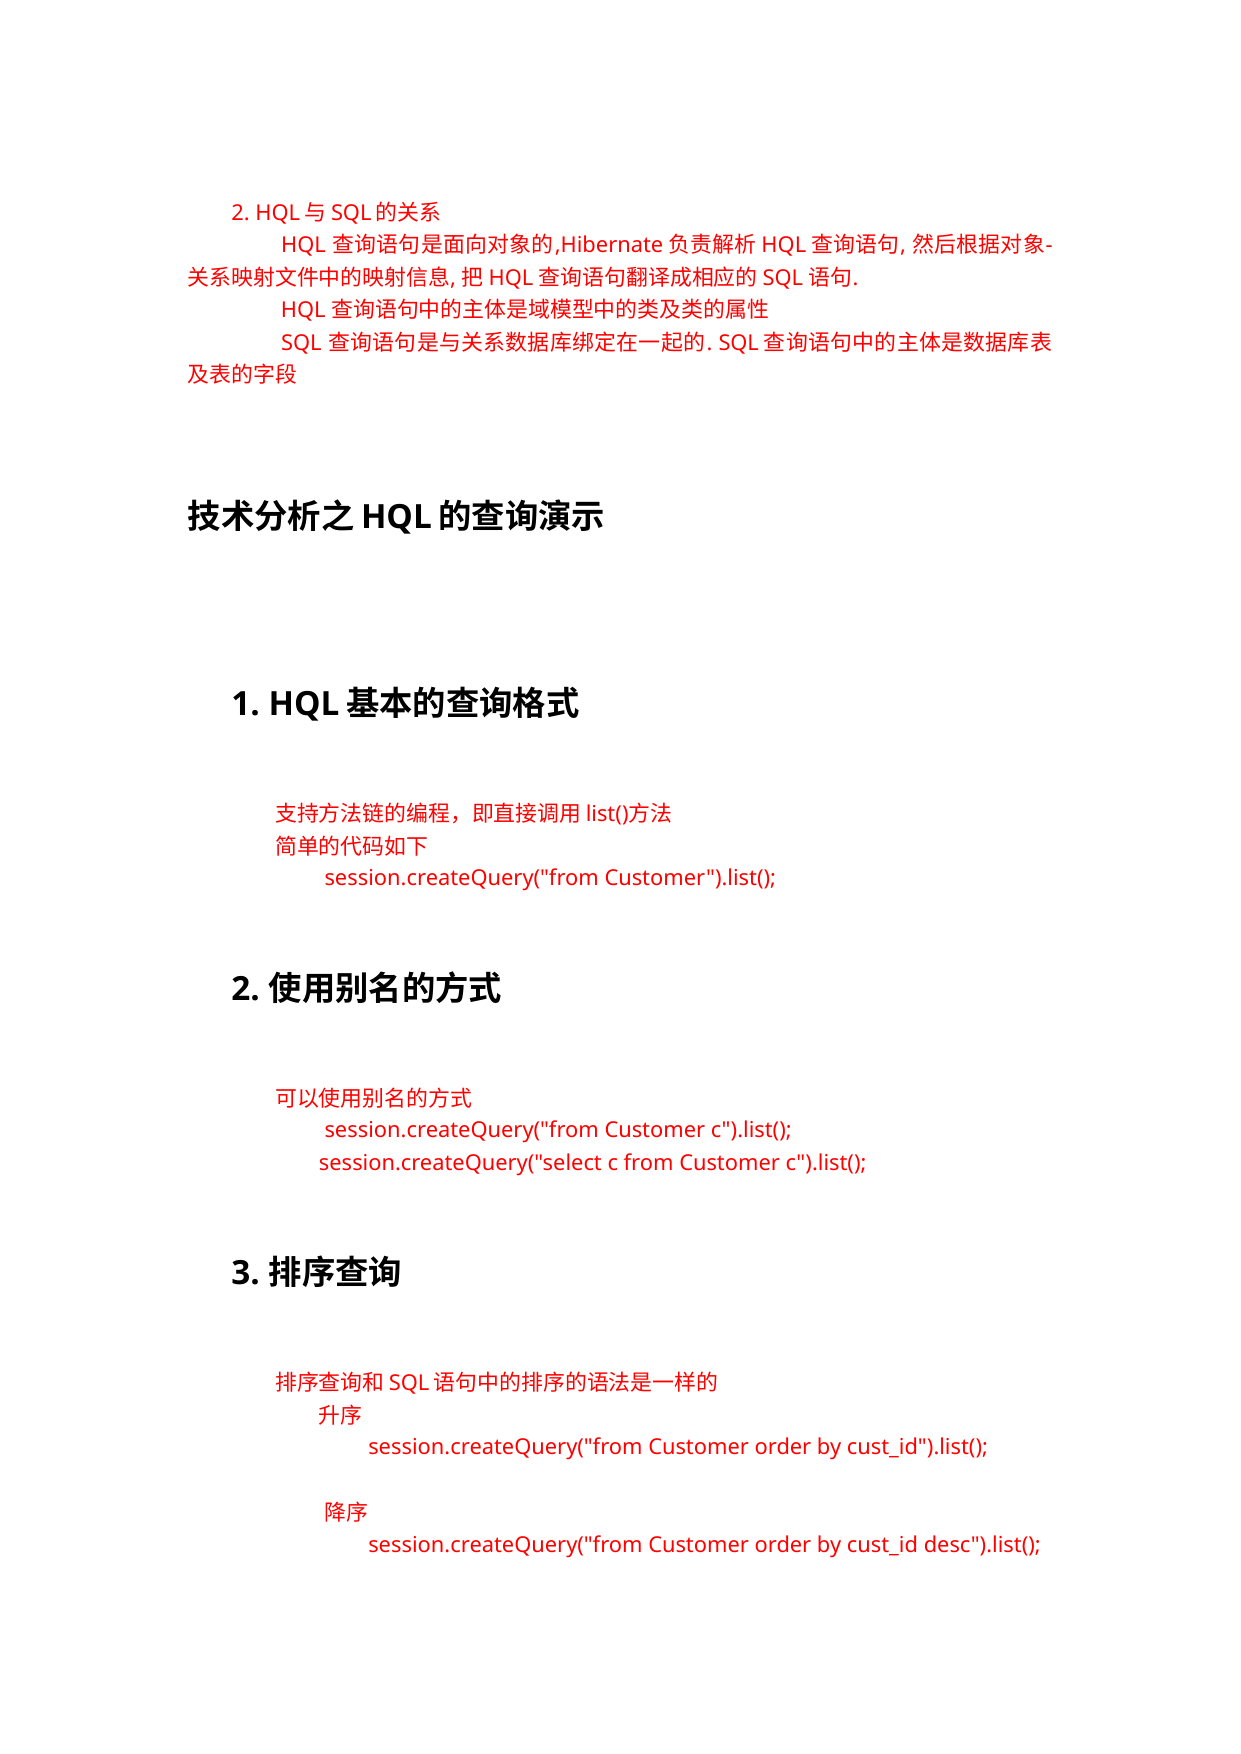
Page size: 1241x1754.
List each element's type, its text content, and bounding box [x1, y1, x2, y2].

text session.createQuery("from Customer").list(); [187, 861, 1053, 893]
subtitle 3. 排序查询 [187, 1237, 1053, 1302]
text HQL 查询语句是面向对象的,Hibernate负责解析HQL查询语句, 然后根据对象-关系映射文件中的映射信息, 把 HQL 查询语句翻译成相应的 SQL 语句. [187, 227, 1053, 292]
text 降序 [187, 1495, 1053, 1527]
text 可以使用别名的方式 [187, 1080, 1053, 1113]
text 支持方法链的编程，即直接调用list()方法 [187, 796, 1053, 828]
text session.createQuery("from Customer c").list(); [187, 1113, 1053, 1145]
text SQL 查询语句是与关系数据库绑定在一起的. SQL查询语句中的主体是数据库表及表的字段 [187, 324, 1053, 389]
text session.createQuery("select c from Customer c").list(); [187, 1145, 1053, 1178]
text 简单的代码如下 [187, 828, 1053, 861]
text 排序查询和SQL语句中的排序的语法是一样的 [187, 1365, 1053, 1397]
subtitle 技术分析之HQL的查询演示 [187, 482, 1053, 547]
subtitle 1. HQL基本的查询格式 [187, 668, 1053, 733]
subtitle 2. 使用别名的方式 [187, 953, 1053, 1018]
text session.createQuery("from Customer order by cust_id").list(); [187, 1430, 1053, 1462]
text HQL 查询语句中的主体是域模型中的类及类的属性 [187, 292, 1053, 324]
text session.createQuery("from Customer order by cust_id desc").list(); [187, 1527, 1053, 1560]
text 2. HQL与SQL的关系 [187, 194, 1053, 227]
text 升序 [187, 1397, 1053, 1430]
